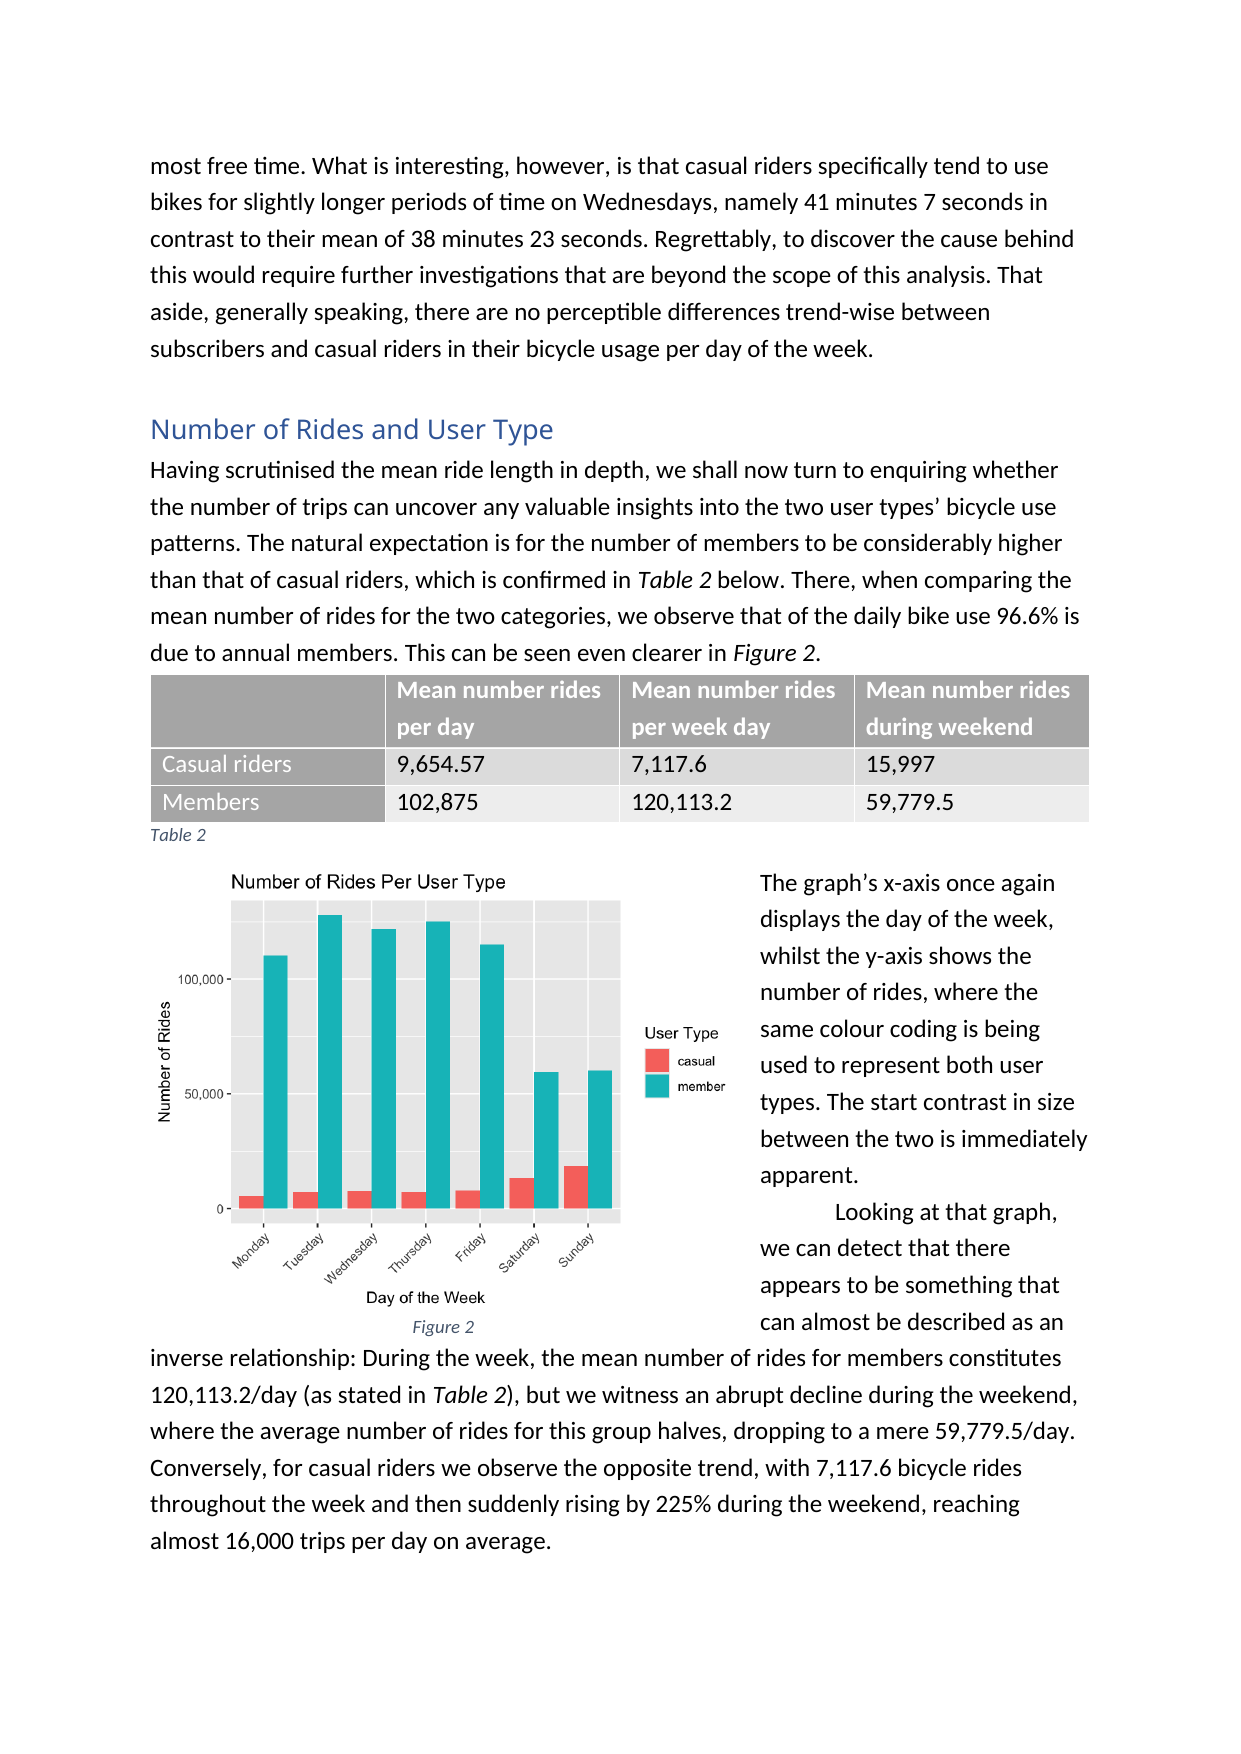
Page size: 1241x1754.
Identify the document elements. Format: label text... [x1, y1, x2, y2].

text Looking at that graph, we can detect that there appears to be something that can almost be described as an inverse relationship: During the week, the mean number of rides for members constitutes 120,113.2/day (as stated in Table 2), but we witness an abrupt decline during the weekend, where the average number of rides for this group halves, dropping to a mere 59,779.5/day. Conversely, for casual riders we observe the opposite trend, with 7,117.6 bicycle rides throughout the week and then suddenly rising by 225% during the weekend, reaching almost 16,000 trips per day on average. [150, 1196, 1090, 1556]
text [150, 150, 1090, 363]
picture [150, 866, 741, 1314]
text Table 2 [150, 823, 1090, 846]
table_header Mean number rides per week day [620, 675, 854, 747]
text The graph’s x-axis once again displays the day of the week, whilst the y-axis shows the number of rides, where the same colour coding is being used to represent both user types. The start contrast in size between the two is immediately apparent. [741, 867, 1090, 1190]
table_cell 59,779.5 [855, 786, 1089, 822]
table_cell Members [151, 786, 385, 822]
subtitle Number of Rides and User Type [150, 410, 1090, 447]
table_header [151, 675, 385, 747]
table_header Mean number rides during weekend [855, 675, 1089, 747]
text Having scrutinised the mean ride length in depth, we shall now turn to enquiring whether the number of trips can uncover any valuable insights into the two user types’ bicycle use patterns. The natural expectation is for the number of members to be considerably higher than that of casual riders, which is confirmed in Table 2 below. There, when comparing the mean number of rides for the two categories, we observe that of the daily bike use 96.6% is due to annual members. This can be seen even clearer in Figure 2. [150, 454, 1090, 668]
table_cell 120,113.2 [620, 786, 854, 822]
table_cell 7,117.6 [620, 749, 854, 785]
table_cell Casual riders [151, 749, 385, 785]
table_cell 9,654.57 [386, 749, 619, 785]
table_cell 102,875 [386, 786, 619, 822]
table_header Mean number rides per day [386, 675, 619, 747]
table_cell 15,997 [855, 749, 1089, 785]
